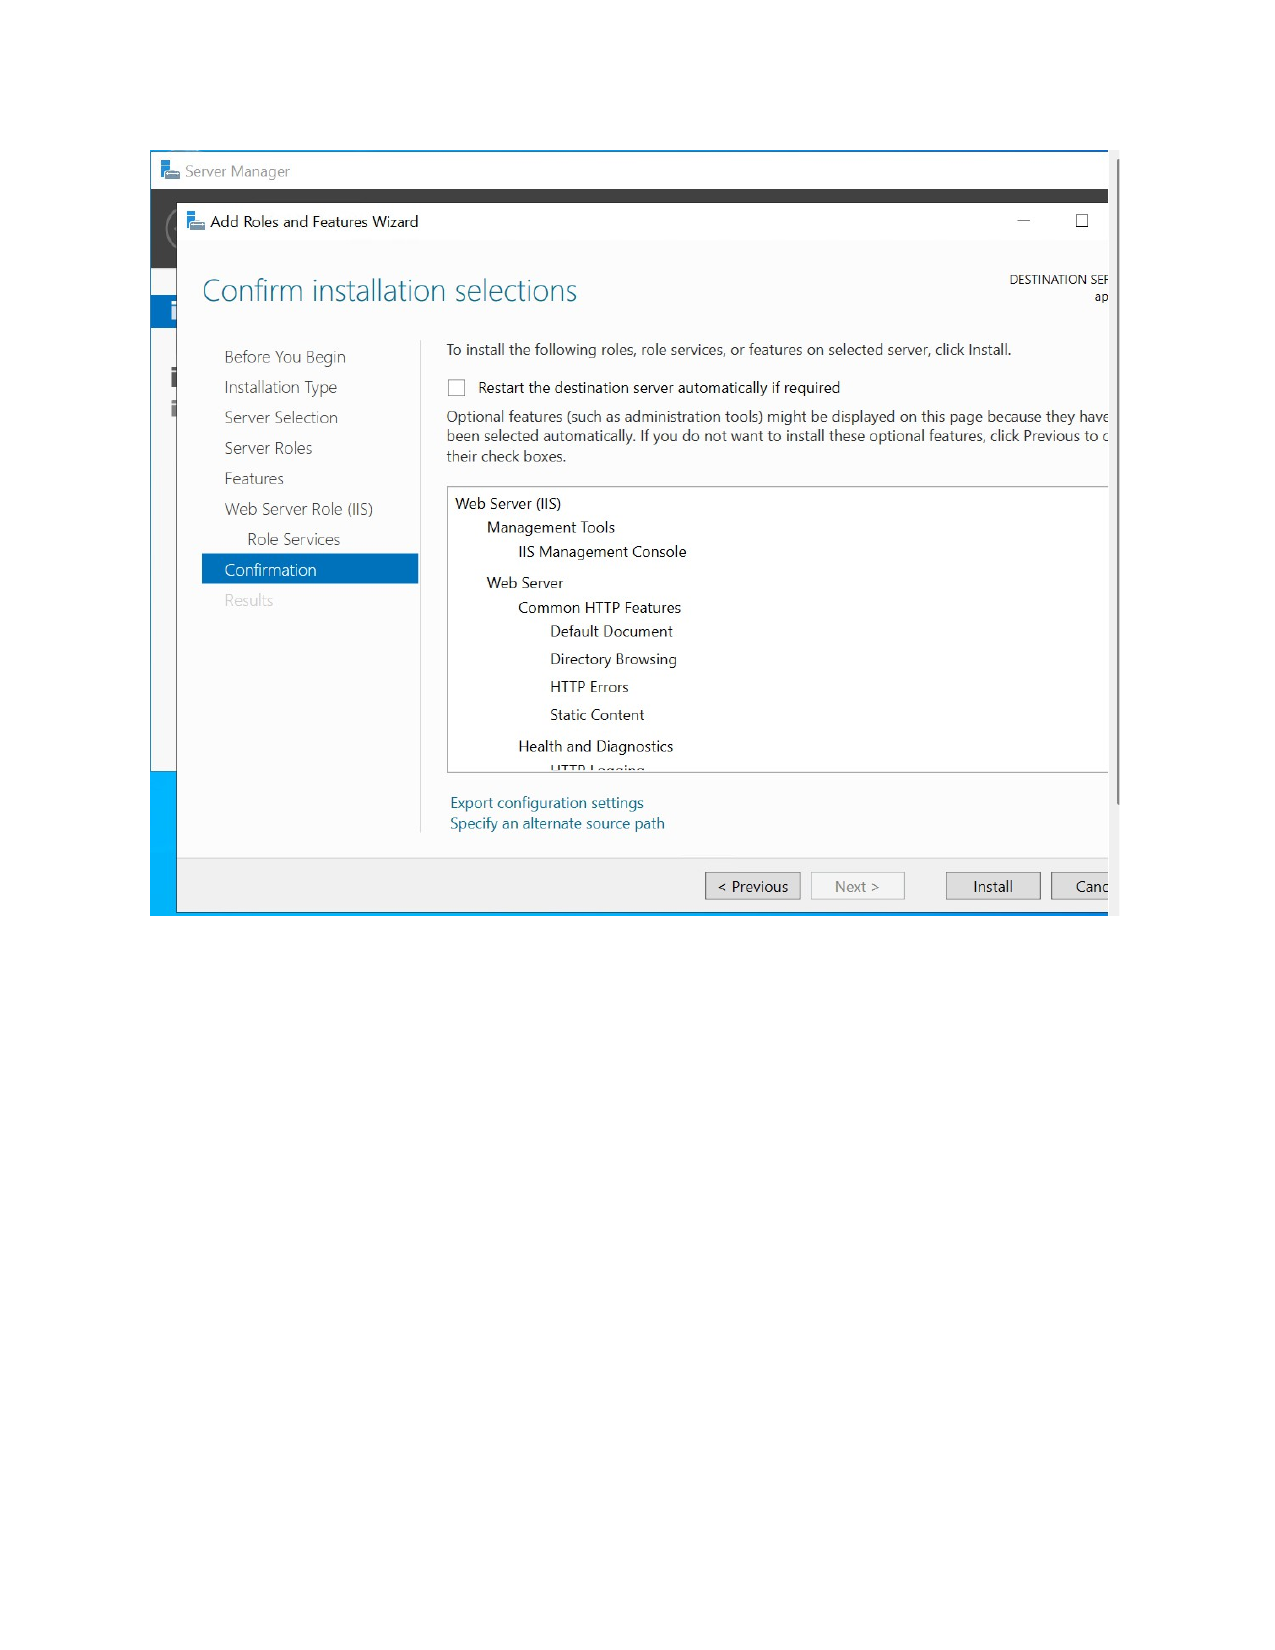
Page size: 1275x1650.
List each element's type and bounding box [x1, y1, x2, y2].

picture [150, 150, 1120, 916]
